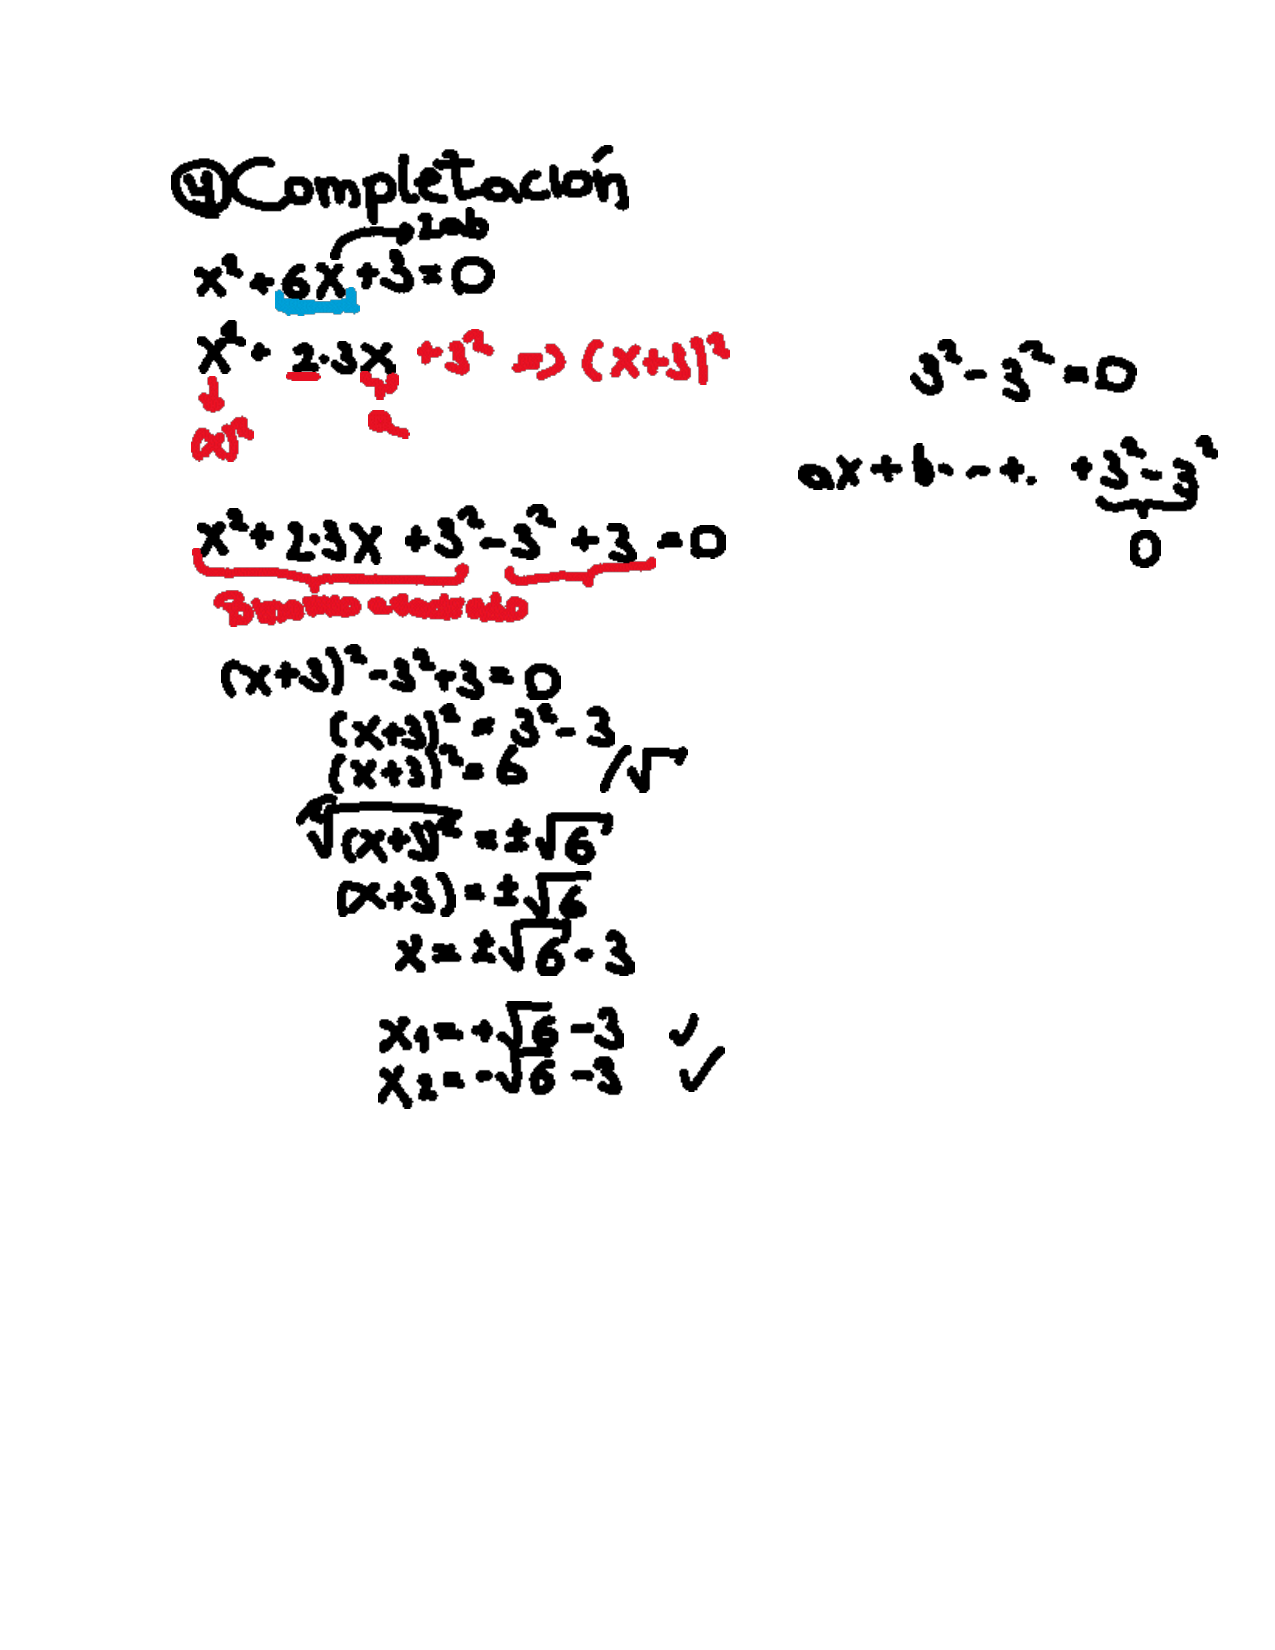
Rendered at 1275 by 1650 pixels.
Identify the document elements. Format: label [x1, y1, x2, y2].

picture [657, 525, 726, 559]
picture [171, 145, 629, 305]
picture [910, 339, 1137, 402]
picture [1130, 530, 1161, 568]
picture [417, 329, 730, 385]
picture [378, 1001, 624, 1109]
picture [798, 443, 1037, 490]
picture [304, 312, 360, 316]
picture [296, 703, 688, 865]
picture [337, 871, 635, 976]
picture [197, 320, 246, 374]
picture [192, 504, 656, 627]
picture [669, 1013, 725, 1092]
picture [275, 309, 287, 316]
picture [1071, 435, 1218, 519]
picture [221, 644, 561, 700]
picture [191, 341, 399, 462]
picture [368, 410, 410, 439]
